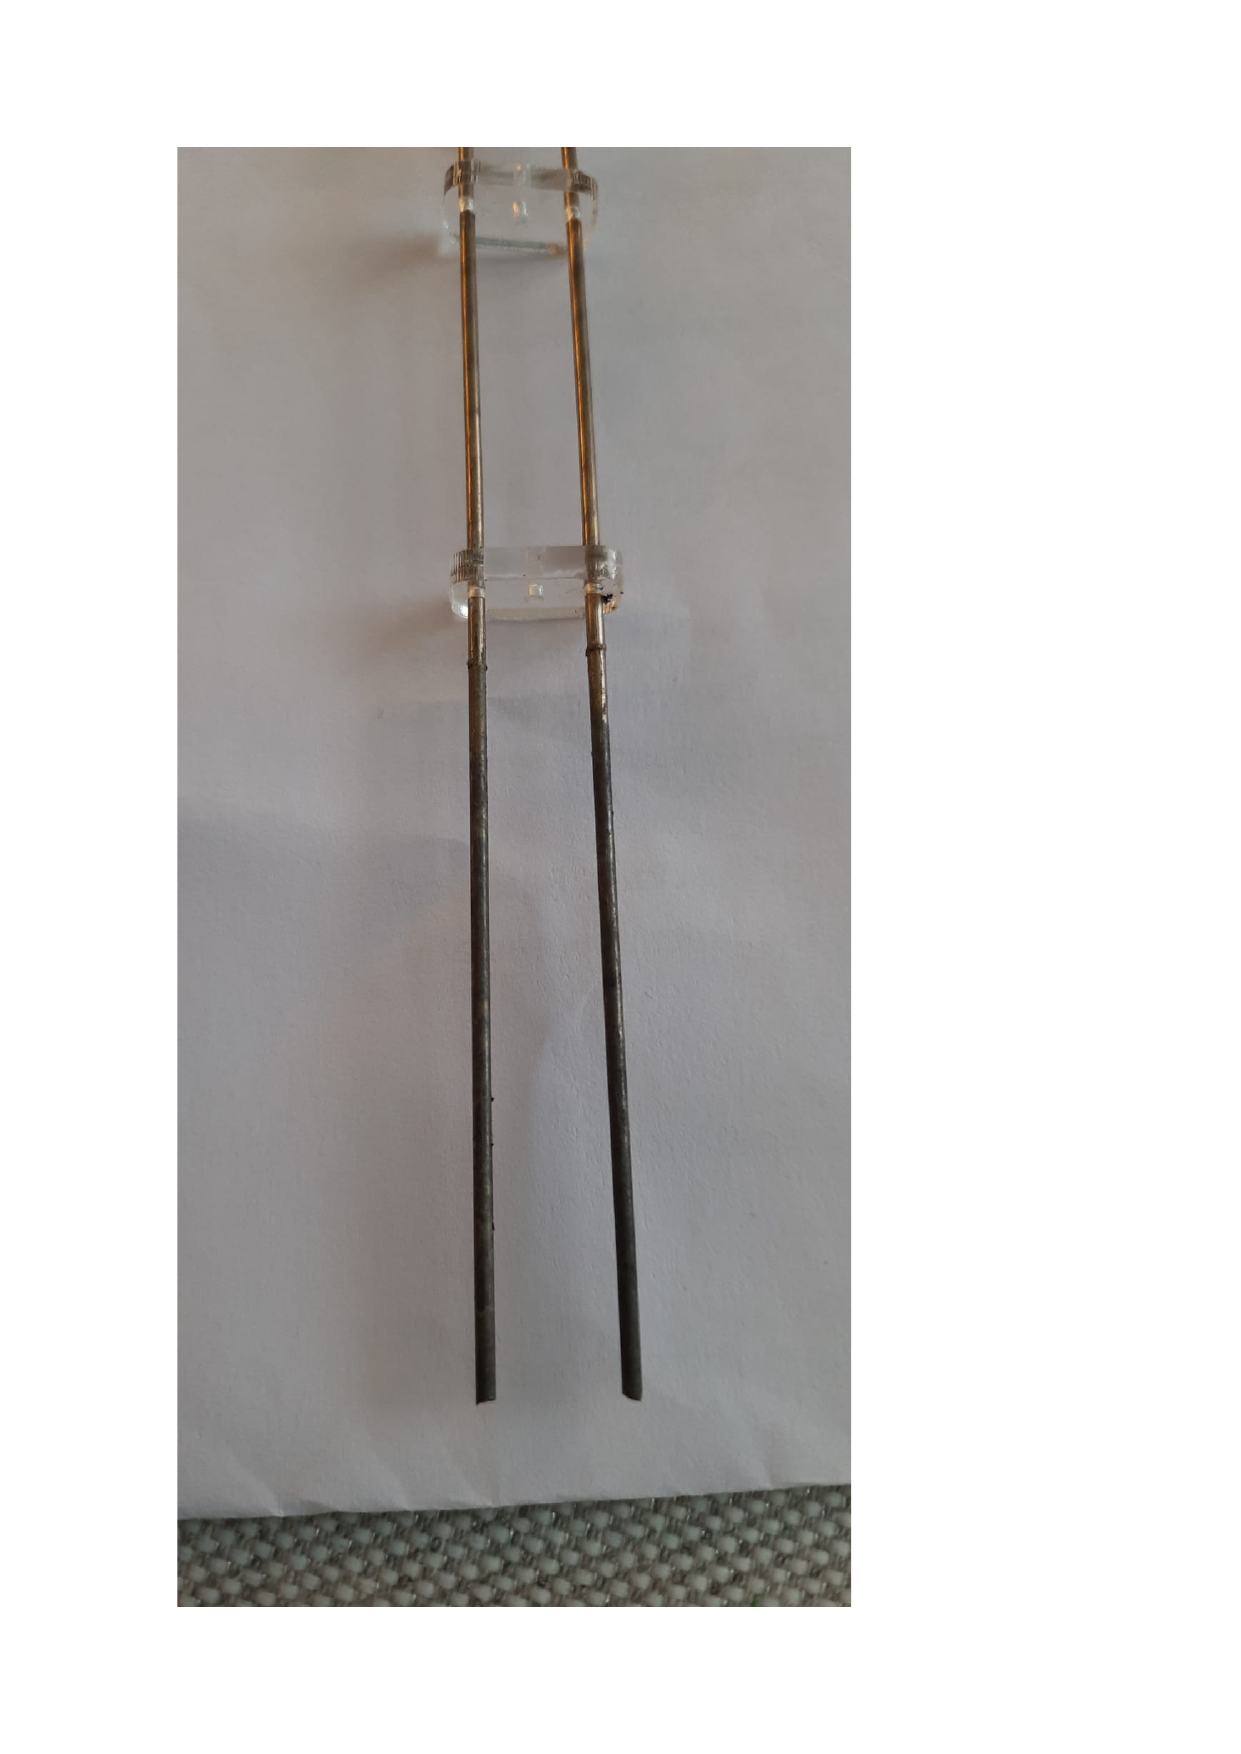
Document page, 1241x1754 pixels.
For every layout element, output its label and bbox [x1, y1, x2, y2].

picture [177, 147, 852, 1607]
